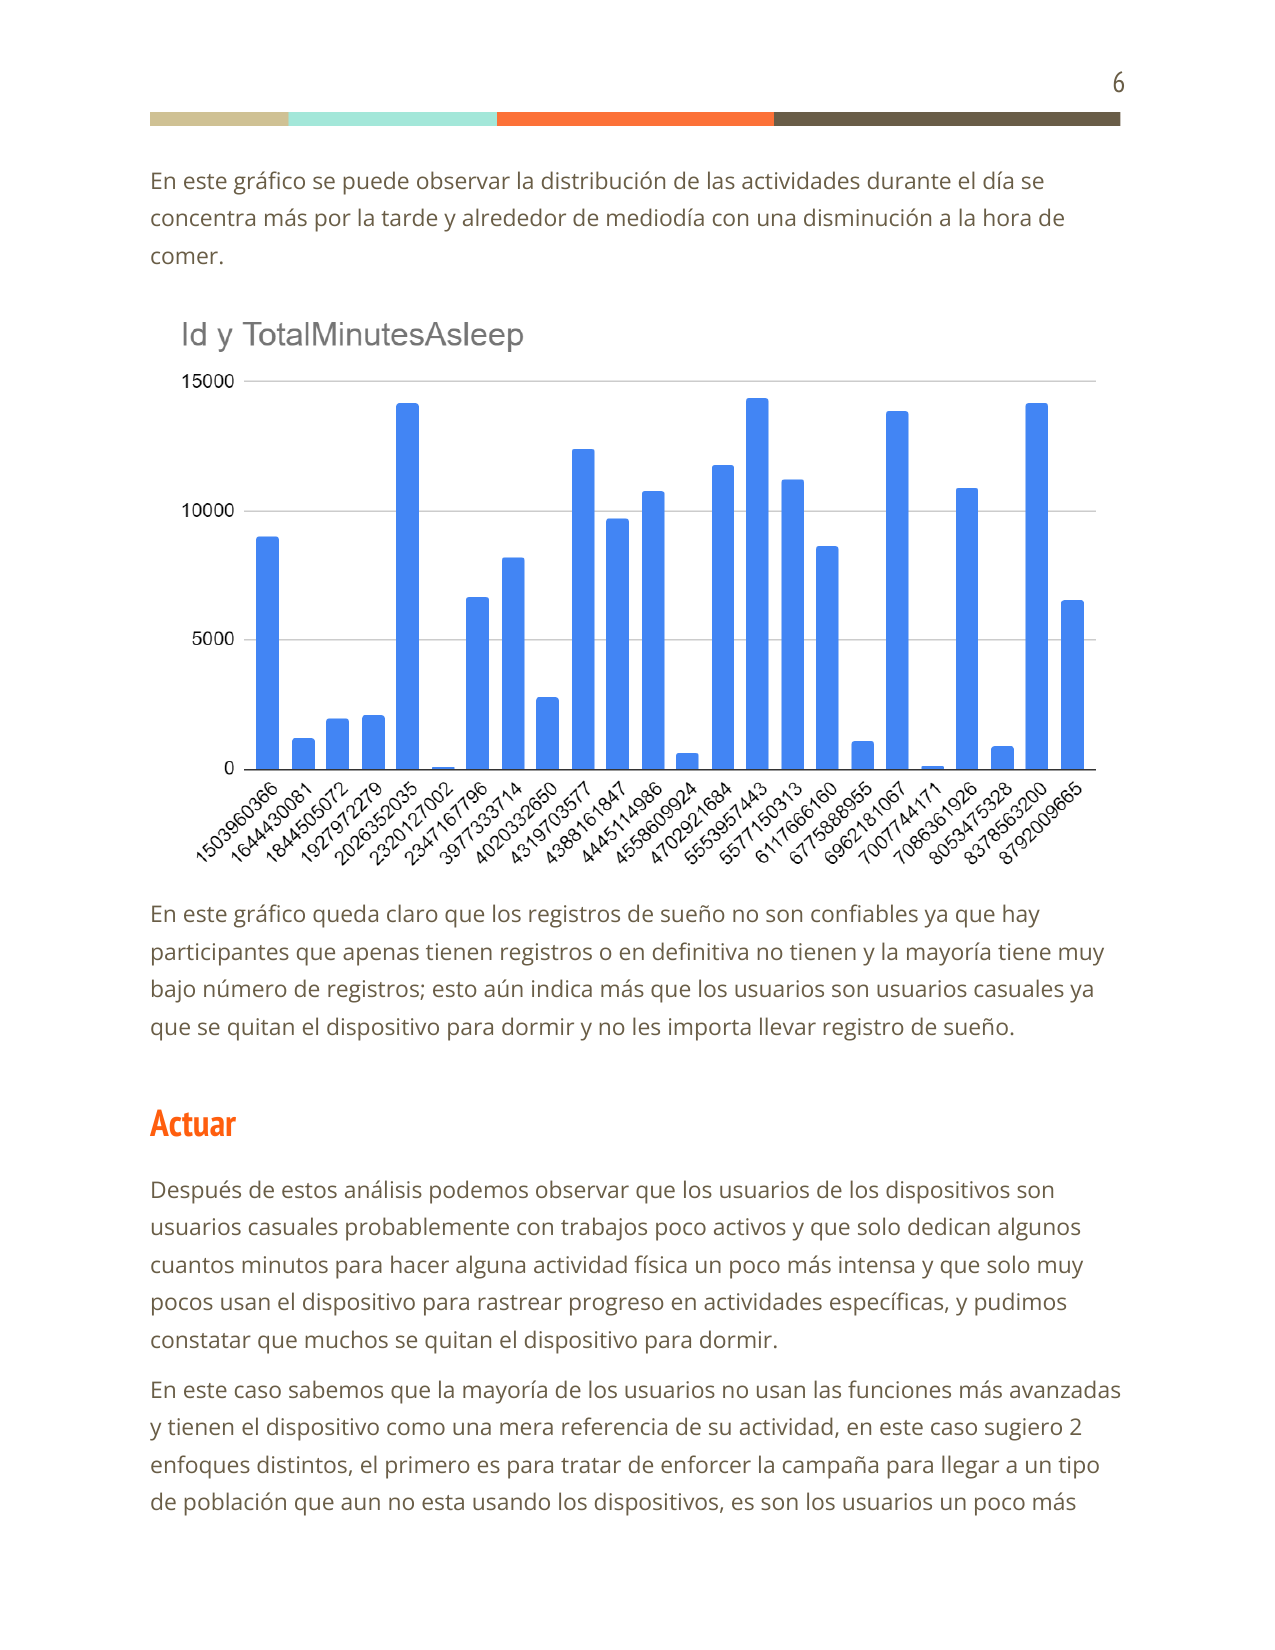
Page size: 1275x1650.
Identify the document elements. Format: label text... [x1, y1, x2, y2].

text Después de estos análisis podemos observar que los usuarios de los dispositivos son usuarios casuales probablemente con trabajos poco activos y que solo dedican algunos cuantos minutos para hacer alguna actividad física un poco más intensa y que solo muy pocos usan el dispositivo para rastrear progreso en actividades específicas, y pudimos constatar que muchos se quitan el dispositivo para dormir. [150, 1174, 1125, 1355]
picture [150, 289, 1125, 892]
text En este gráfico queda claro que los registros de sueño no son confiables ya que hay participantes que apenas tienen registros o en definitiva no tienen y la mayoría tiene muy bajo número de registros; esto aún indica más que los usuarios son usuarios casuales ya que se quitan el dispositivo para dormir y no les importa llevar registro de sueño. [150, 892, 1125, 1042]
subtitle Actuar [150, 1098, 1125, 1147]
text En este gráfico se puede observar la distribución de las actividades durante el día se concentra más por la tarde y alrededor de mediodía con una disminución a la hora de comer. [150, 165, 1125, 271]
picture [150, 112, 1121, 126]
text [150, 1374, 1125, 1517]
